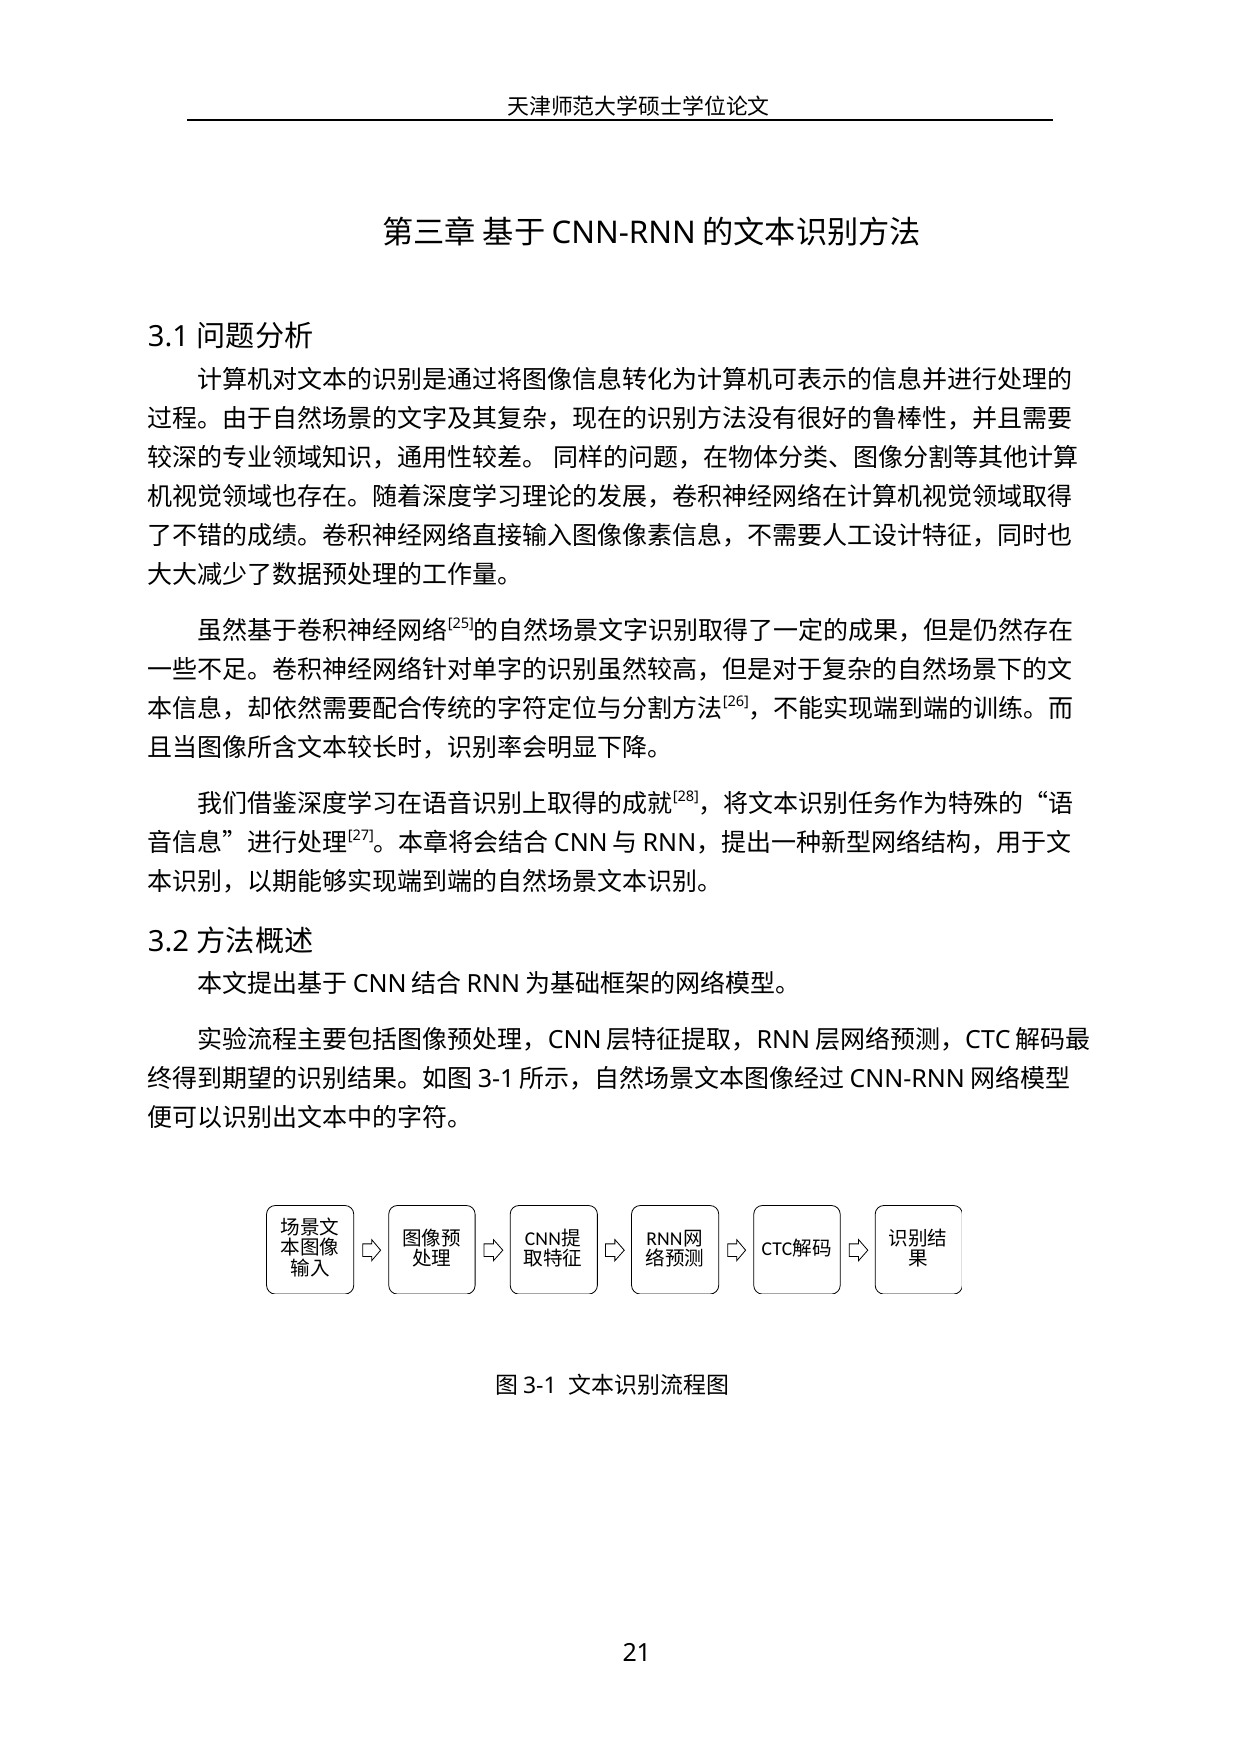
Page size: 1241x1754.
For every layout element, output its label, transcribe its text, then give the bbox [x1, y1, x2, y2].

text 实验流程主要包括图像预处理，CNN层特征提取，RNN层网络预测，CTC解码最终得到期望的识别结果。如图3-1所示，自然场景文本图像经过CNN-RNN网络模型便可以识别出文本中的字符。 [148, 1020, 1092, 1134]
subtitle 3.2 方法概述 [148, 917, 1079, 960]
text 本文提出基于CNN结合RNN为基础框架的网络模型。 [148, 964, 1092, 1000]
text 计算机对文本的识别是通过将图像信息转化为计算机可表示的信息并进行处理的过程。由于自然场景的文字及其复杂，现在的识别方法没有很好的鲁棒性，并且需要较深的专业领域知识，通用性较差。 同样的问题，在物体分类、图像分割等其他计算机视觉领域也存在。随着深度学习理论的发展，卷积神经网络在计算机视觉领域取得了不错的成绩。卷积神经网络直接输入图像像素信息，不需要人工设计特征，同时也大大减少了数据预处理的工作量。 [148, 359, 1092, 591]
subtitle 3.1 问题分析 [148, 313, 1079, 355]
text 虽然基于卷积神经网络[23]的自然场景文字识别取得了一定的成果，但是仍然存在一些不足。卷积神经网络针对单字的识别虽然较高，但是对于复杂的自然场景下的文本信息，却依然需要配合传统的字符定位与分割方法[24]，不能实现端到端的训练。而且当图像所含文本较长时，识别率会明显下降。 [148, 611, 1092, 764]
subtitle 第三章 基于CNN-RNN的文本识别方法 [148, 207, 1092, 252]
text 我们借鉴深度学习在语音识别上取得的成就[26]，将文本识别任务作为特殊的“语音信息”进行处理[25]。本章将会结合CNN与RNN，提出一种新型网络结构，用于文本识别，以期能够实现端到端的自然场景文本识别。 [148, 783, 1092, 898]
